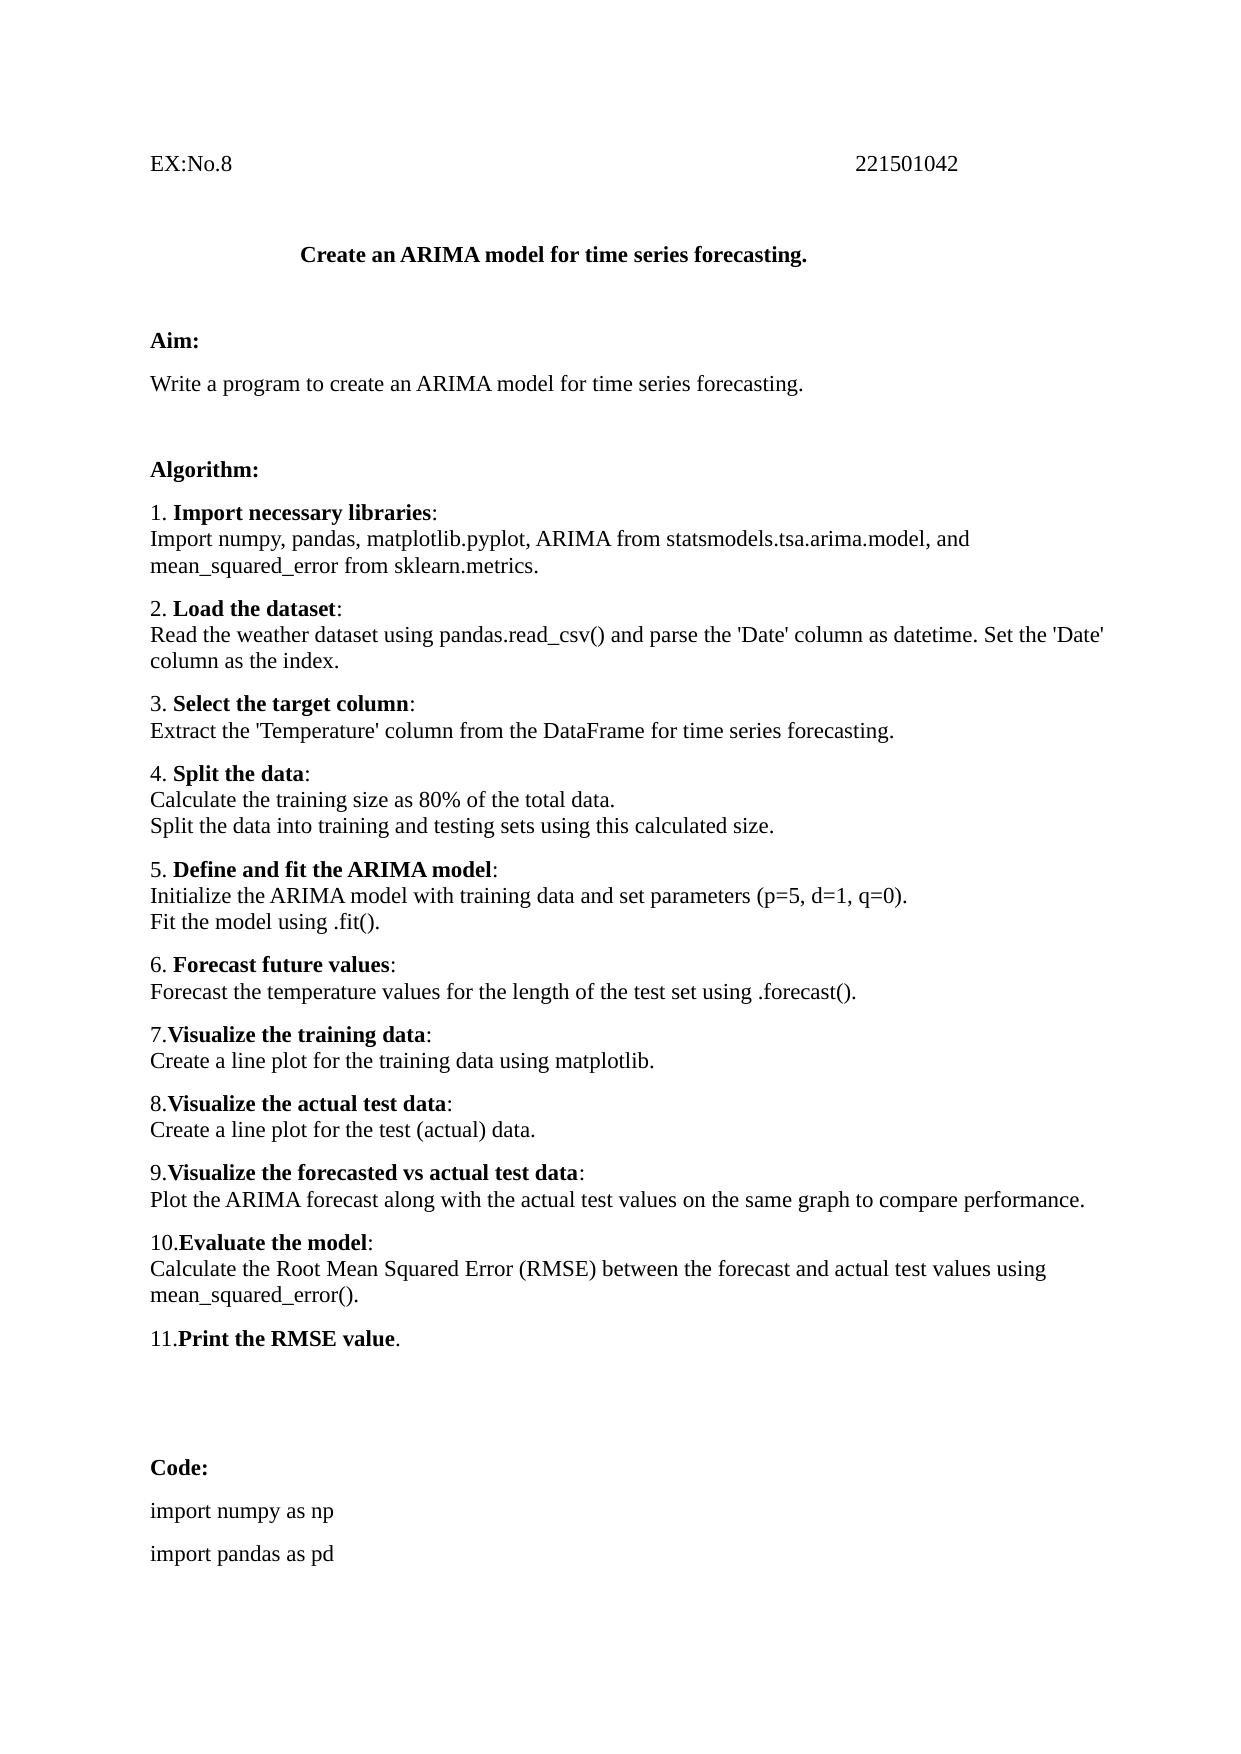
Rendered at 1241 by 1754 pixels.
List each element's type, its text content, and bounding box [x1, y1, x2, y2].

text 3. Select the target column: Extract the 'Temperature' column from the DataFrame for time series forecasting. [150, 691, 1106, 743]
text 8.Visualize the actual test data: Create a line plot for the test (actual) data. [150, 1090, 1106, 1143]
text 2. Load the dataset: Read the weather dataset using pandas.read_csv() and parse the 'Date' column as datetime. Set the 'Date' column as the index. [150, 595, 1106, 674]
text 4. Split the data: Calculate the training size as 80% of the total data. Split the data into training and testing sets using this calculated size. [150, 760, 1106, 839]
text Aim: [150, 327, 1106, 353]
text Code: [150, 1454, 1106, 1480]
text 11.Print the RMSE value. [150, 1324, 1106, 1351]
text 6. Forecast future values: Forecast the temperature values for the length of the test set using .forecast(). [150, 951, 1106, 1004]
text 5. Define and fit the ARIMA model: Initialize the ARIMA model with training data and set parameters (p=5, d=1, q=0). Fit the model using .fit(). [150, 856, 1106, 935]
text Algorithm: [150, 456, 1106, 482]
text Write a program to create an ARIMA model for time series forecasting. [150, 370, 1106, 396]
text import pandas as pd [150, 1540, 1106, 1566]
text Create an ARIMA model for time series forecasting. [225, 241, 1106, 267]
text 1. Import necessary libraries: Import numpy, pandas, matplotlib.pyplot, ARIMA from statsmodels.tsa.arima.model, and mean_squared_error from sklearn.metrics. [150, 499, 1106, 578]
text 7.Visualize the training data: Create a line plot for the training data using matplotlib. [150, 1021, 1106, 1073]
text import numpy as np [150, 1497, 1106, 1523]
text 10.Evaluate the model: Calculate the Root Mean Squared Error (RMSE) between the forecast and actual test values using mean_squared_error(). [150, 1229, 1106, 1308]
text 9.Visualize the forecasted vs actual test data: Plot the ARIMA forecast along with the actual test values on the same graph to compare performance. [150, 1159, 1106, 1212]
text EX:No.8 221501042 [150, 150, 1106, 176]
